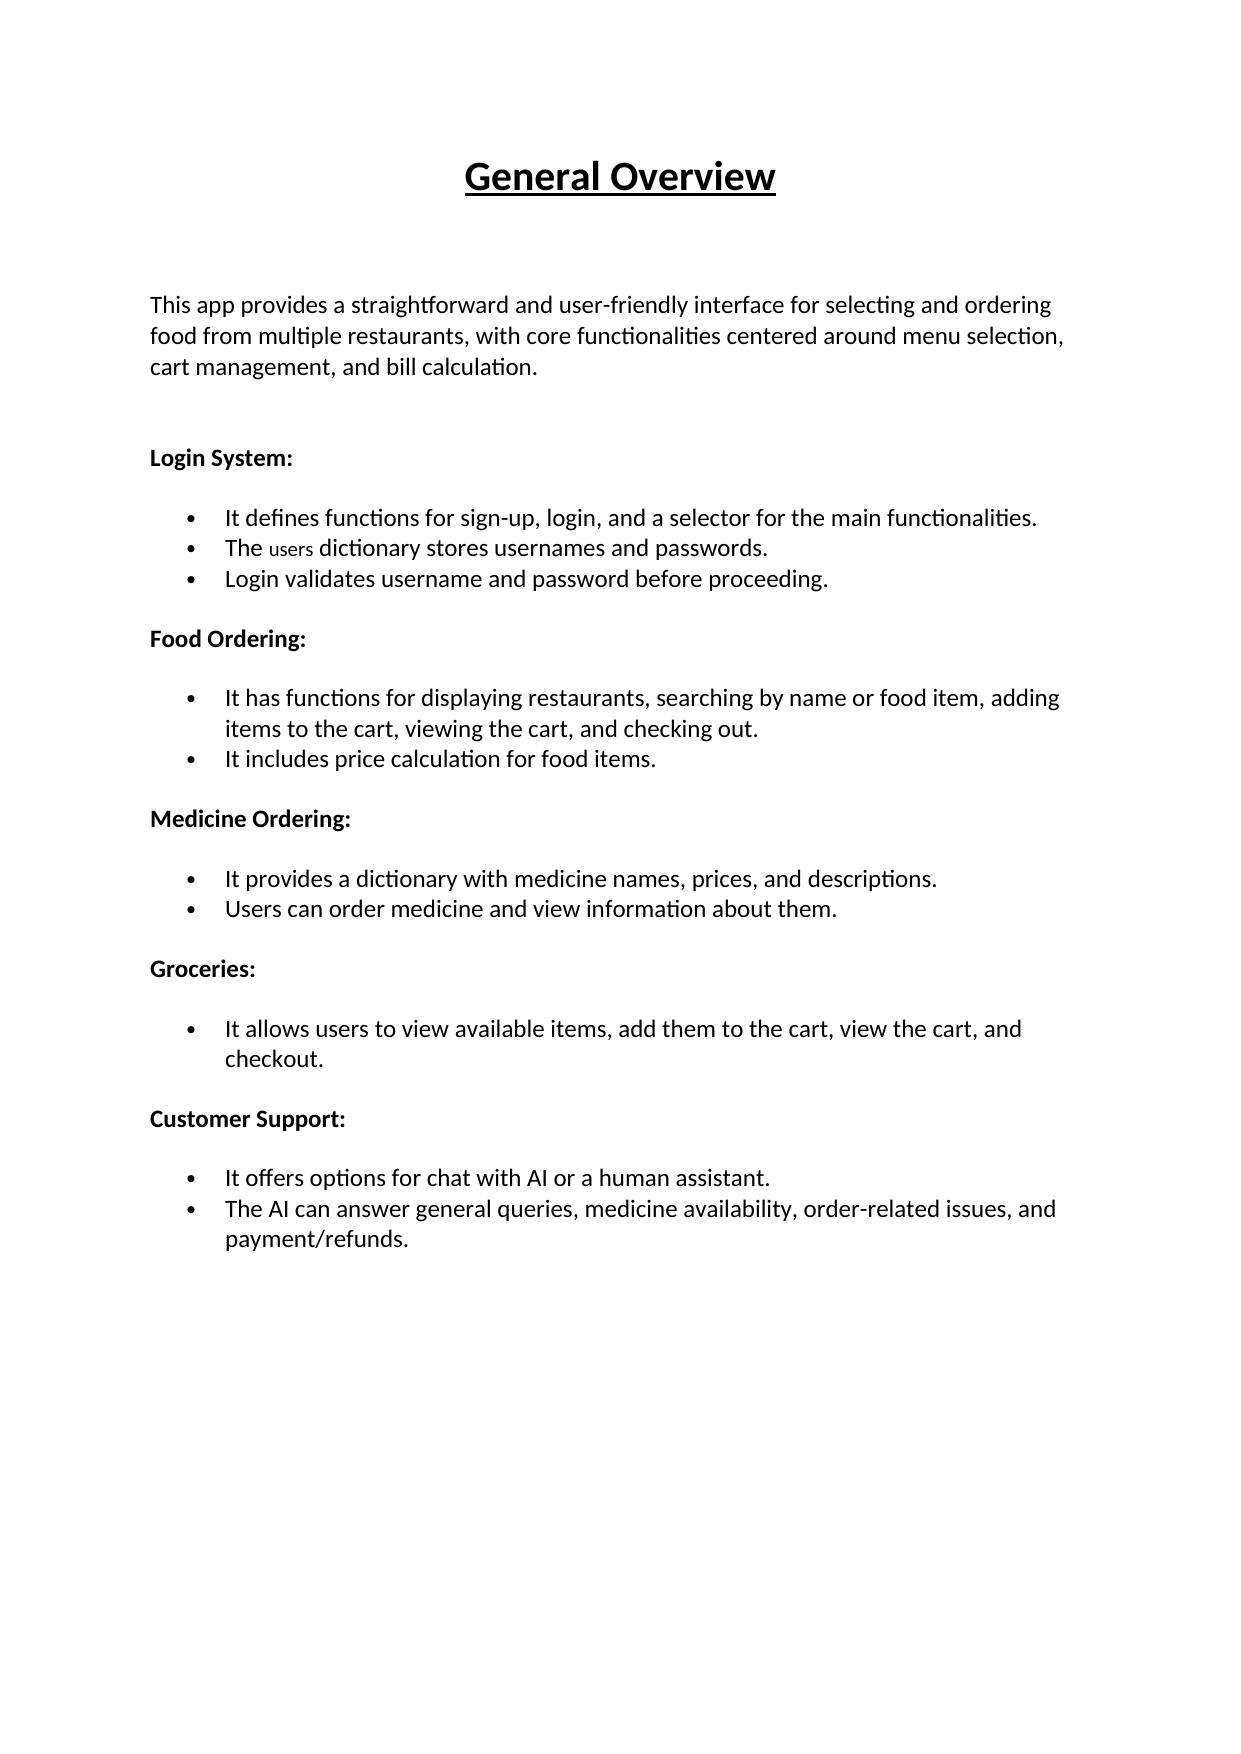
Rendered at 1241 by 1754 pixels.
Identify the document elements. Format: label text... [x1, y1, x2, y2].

text Medicine Ordering: [150, 803, 1090, 834]
list It provides a dictionary with medicine names, prices, and descriptions. [187, 863, 1090, 893]
text Customer Support: [150, 1103, 1090, 1133]
list It allows users to view available items, add them to the cart, view the cart, and checkout. [187, 1013, 1090, 1074]
list The users dictionary stores usernames and passwords. [187, 532, 1090, 563]
text This app provides a straightforward and user-friendly interface for selecting and ordering food from multiple restaurants, with core functionalities centered around menu selection, cart management, and bill calculation. Login System: [150, 290, 1090, 473]
list It defines functions for sign-up, login, and a selector for the main functionalities. [187, 502, 1090, 532]
list It offers options for chat with AI or a human assistant. [187, 1163, 1090, 1193]
list It has functions for displaying restaurants, searching by name or food item, adding items to the cart, viewing the cart, and checking out. [187, 682, 1090, 743]
list Users can order medicine and view information about them. [187, 893, 1090, 924]
list The AI can answer general queries, medicine availability, order-related issues, and payment/refunds. [187, 1193, 1090, 1254]
text General Overview [150, 150, 1090, 201]
text Food Ordering: [150, 623, 1090, 653]
list Login validates username and password before proceeding. [187, 563, 1090, 593]
text Groceries: [150, 953, 1090, 983]
list It includes price calculation for food items. [187, 743, 1090, 774]
